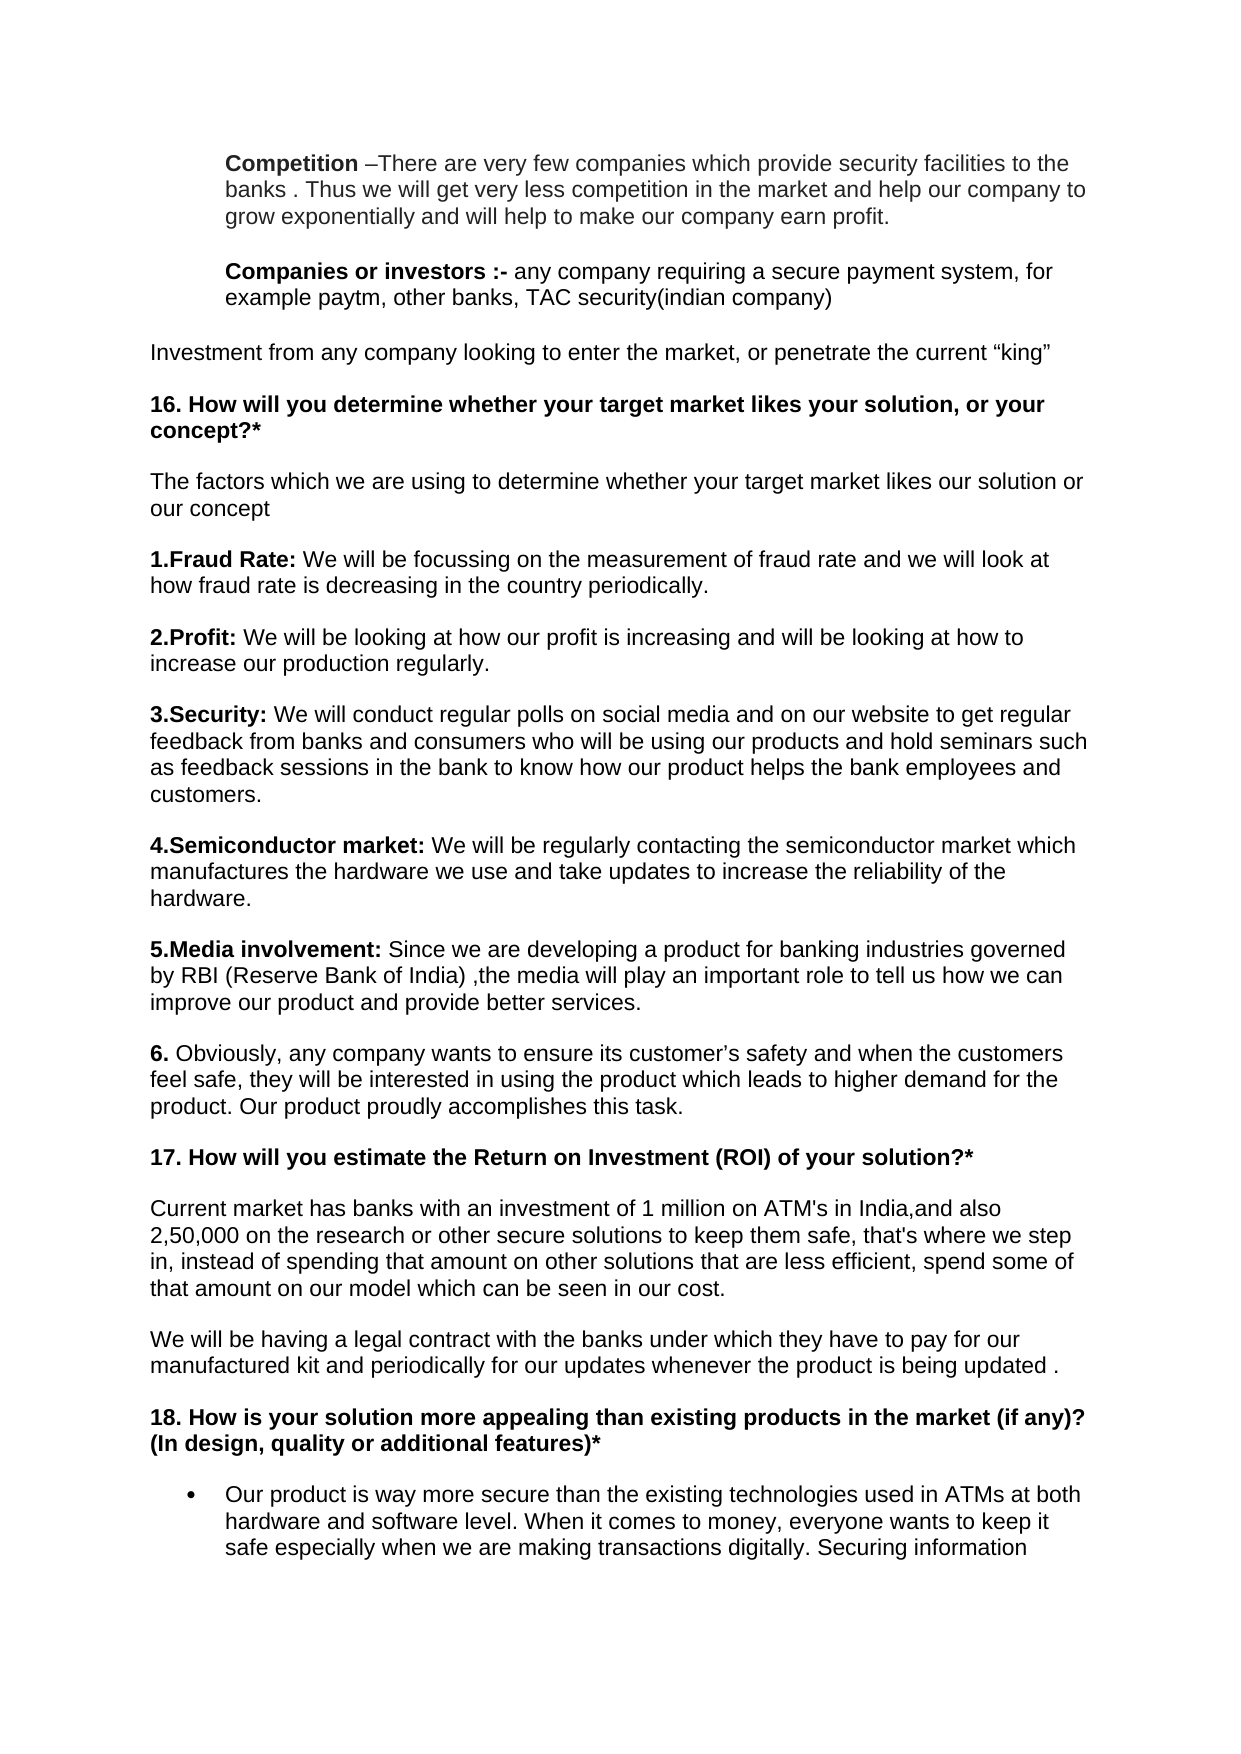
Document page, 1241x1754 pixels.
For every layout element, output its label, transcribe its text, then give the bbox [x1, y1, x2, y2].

text We will be having a legal contract with the banks under which they have to pay for our manufactured kit and periodically for our updates whenever the product is being updated . [150, 1326, 1090, 1378]
text 2.Profit: We will be looking at how our profit is increasing and will be looking at how to increase our production regularly. [150, 624, 1090, 676]
text Investment from any company looking to enter the market, or penetrate the current “king” [150, 339, 1090, 366]
text 5.Media involvement: Since we are developing a product for banking industries governed by RBI (Reserve Bank of India) ,the media will play an important role to tell us how we can improve our product and provide better services. [150, 936, 1090, 1015]
text 3.Security: We will conduct regular polls on social media and on our website to get regular feedback from banks and consumers who will be using our products and hold seminars such as feedback sessions in the bank to know how our product helps the bank employees and customers. [150, 701, 1090, 807]
text 1.Fraud Rate: We will be focussing on the measurement of fraud rate and we will look at how fraud rate is decreasing in the country periodically. [150, 546, 1090, 599]
text 16. How will you determine whether your target market likes your solution, or your concept?* [150, 391, 1090, 443]
text 18. How is your solution more appealing than existing products in the market (if any)? (In design, quality or additional features)* [150, 1403, 1090, 1456]
text Competition –There are very few companies which provide security facilities to the banks . Thus we will get very less competition in the market and help our company to grow exponentially and will help to make our company earn profit. [225, 150, 1090, 229]
text 6. Obviously, any company wants to ensure its customer’s safety and when the customers feel safe, they will be interested in using the product which leads to higher demand for the product. Our product proudly accomplishes this task. [150, 1040, 1090, 1119]
text 17. How will you estimate the Return on Investment (ROI) of your solution?* [150, 1144, 1090, 1170]
text Companies or investors :- any company requiring a secure payment system, for example paytm, other banks, TAC security(indian company) [225, 258, 1090, 311]
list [187, 1481, 1090, 1560]
text The factors which we are using to determine whether your target market likes our solution or our concept [150, 468, 1090, 521]
text Current market has banks with an investment of 1 million on ATM's in India,and also 2,50,000 on the research or other secure solutions to keep them safe, that's where we step in, instead of spending that amount on other solutions that are less efficient, spend some of that amount on our model which can be seen in our cost. [150, 1195, 1090, 1301]
text 4.Semiconductor market: We will be regularly contacting the semiconductor market which manufactures the hardware we use and take updates to increase the reliability of the hardware. [150, 832, 1090, 911]
